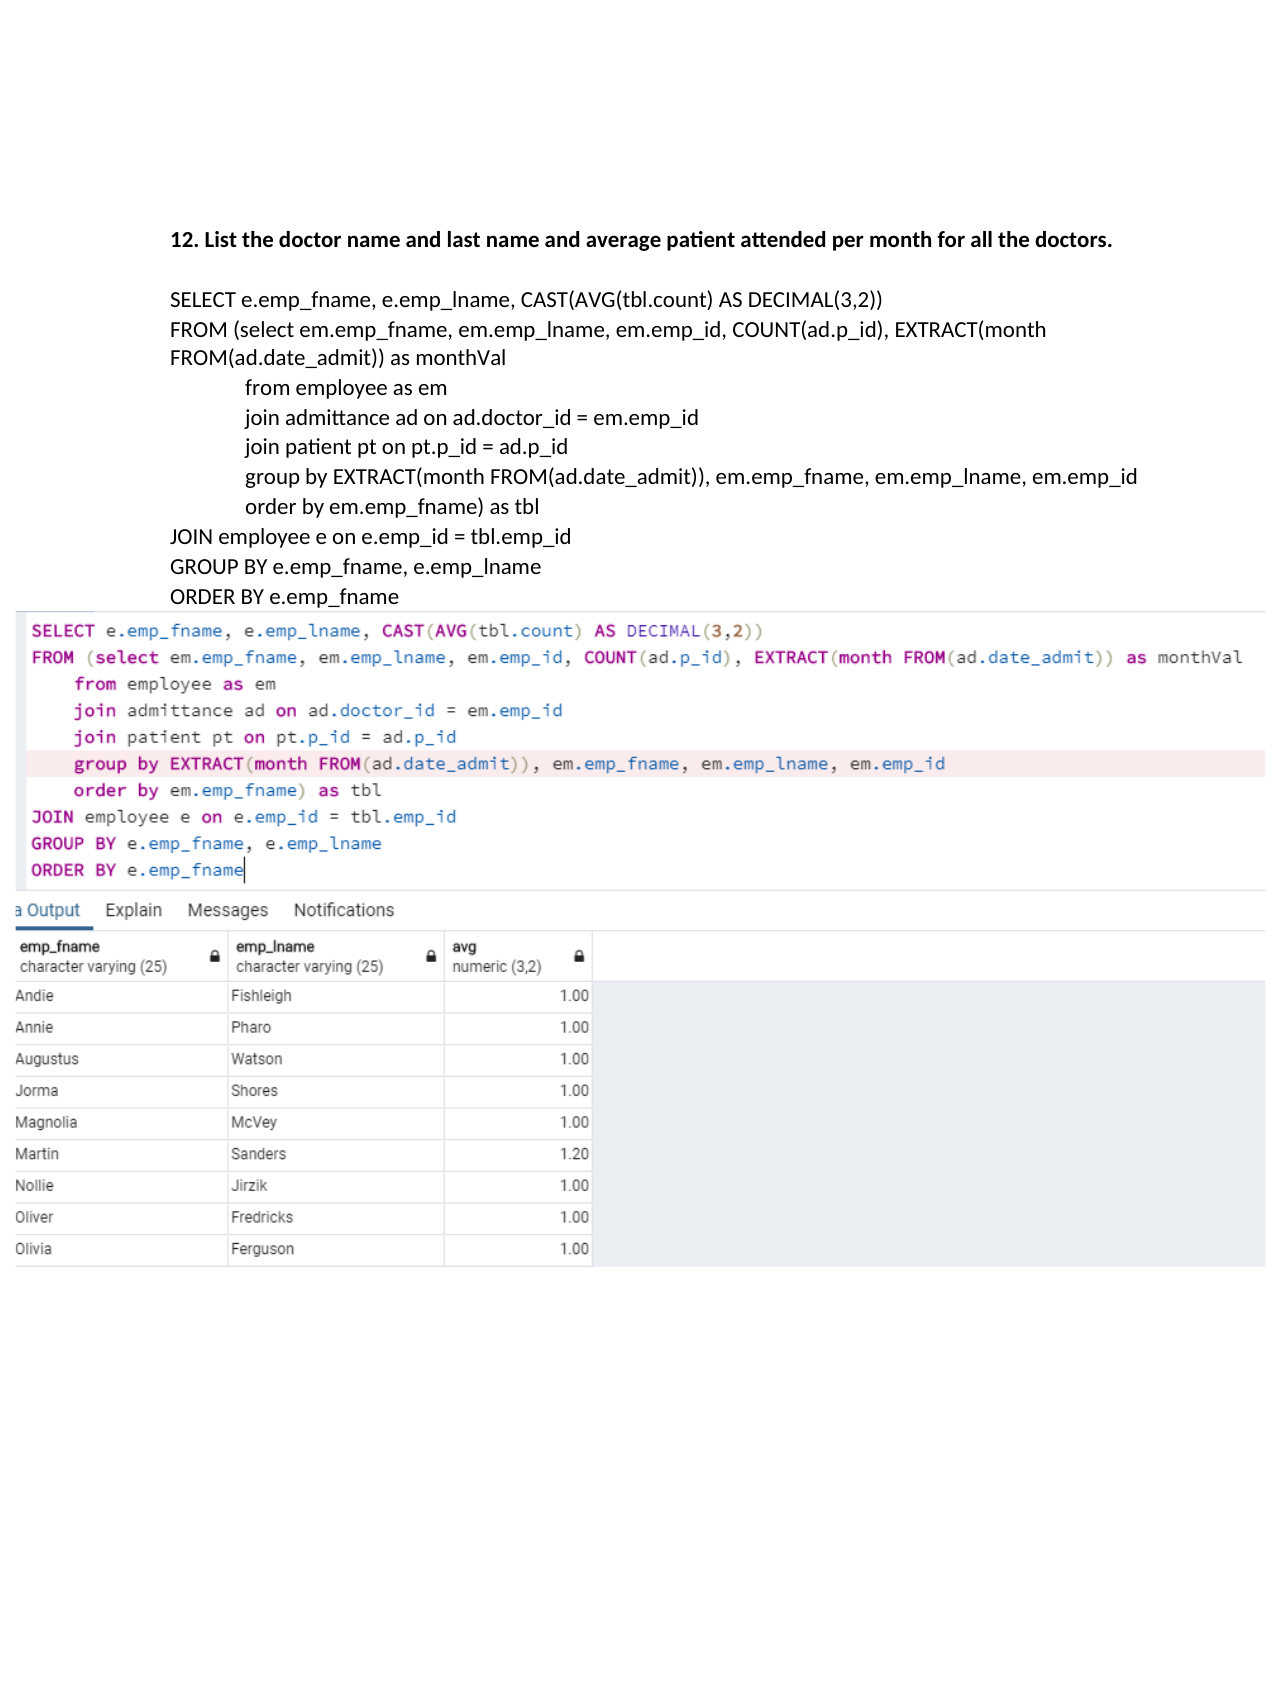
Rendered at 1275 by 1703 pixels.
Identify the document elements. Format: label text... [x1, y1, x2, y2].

text from employee as em [170, 373, 1154, 401]
text 12. List the doctor name and last name and average patient attended per month for all the doctors. [170, 225, 1154, 253]
text GROUP BY e.emp_fname, e.emp_lname [170, 552, 1154, 580]
text SELECT e.emp_fname, e.emp_lname, CAST(AVG(tbl.count) AS DECIMAL(3,2)) [170, 285, 1154, 313]
text join patient pt on pt.p_id = ad.p_id [170, 432, 1154, 461]
text FROM (select em.emp_fname, em.emp_lname, em.emp_id, COUNT(ad.p_id), EXTRACT(month FROM(ad.date_admit)) as monthVal [170, 315, 1154, 371]
text ORDER BY e.emp_fname [170, 582, 1154, 610]
picture [15, 611, 1266, 1267]
text join admittance ad on ad.doctor_id = em.emp_id [170, 403, 1154, 431]
text order by em.emp_fname) as tbl [170, 492, 1154, 520]
text group by EXTRACT(month FROM(ad.date_admit)), em.emp_fname, em.emp_lname, em.emp_id [170, 462, 1154, 490]
text JOIN employee e on e.emp_id = tbl.emp_id [170, 522, 1154, 550]
